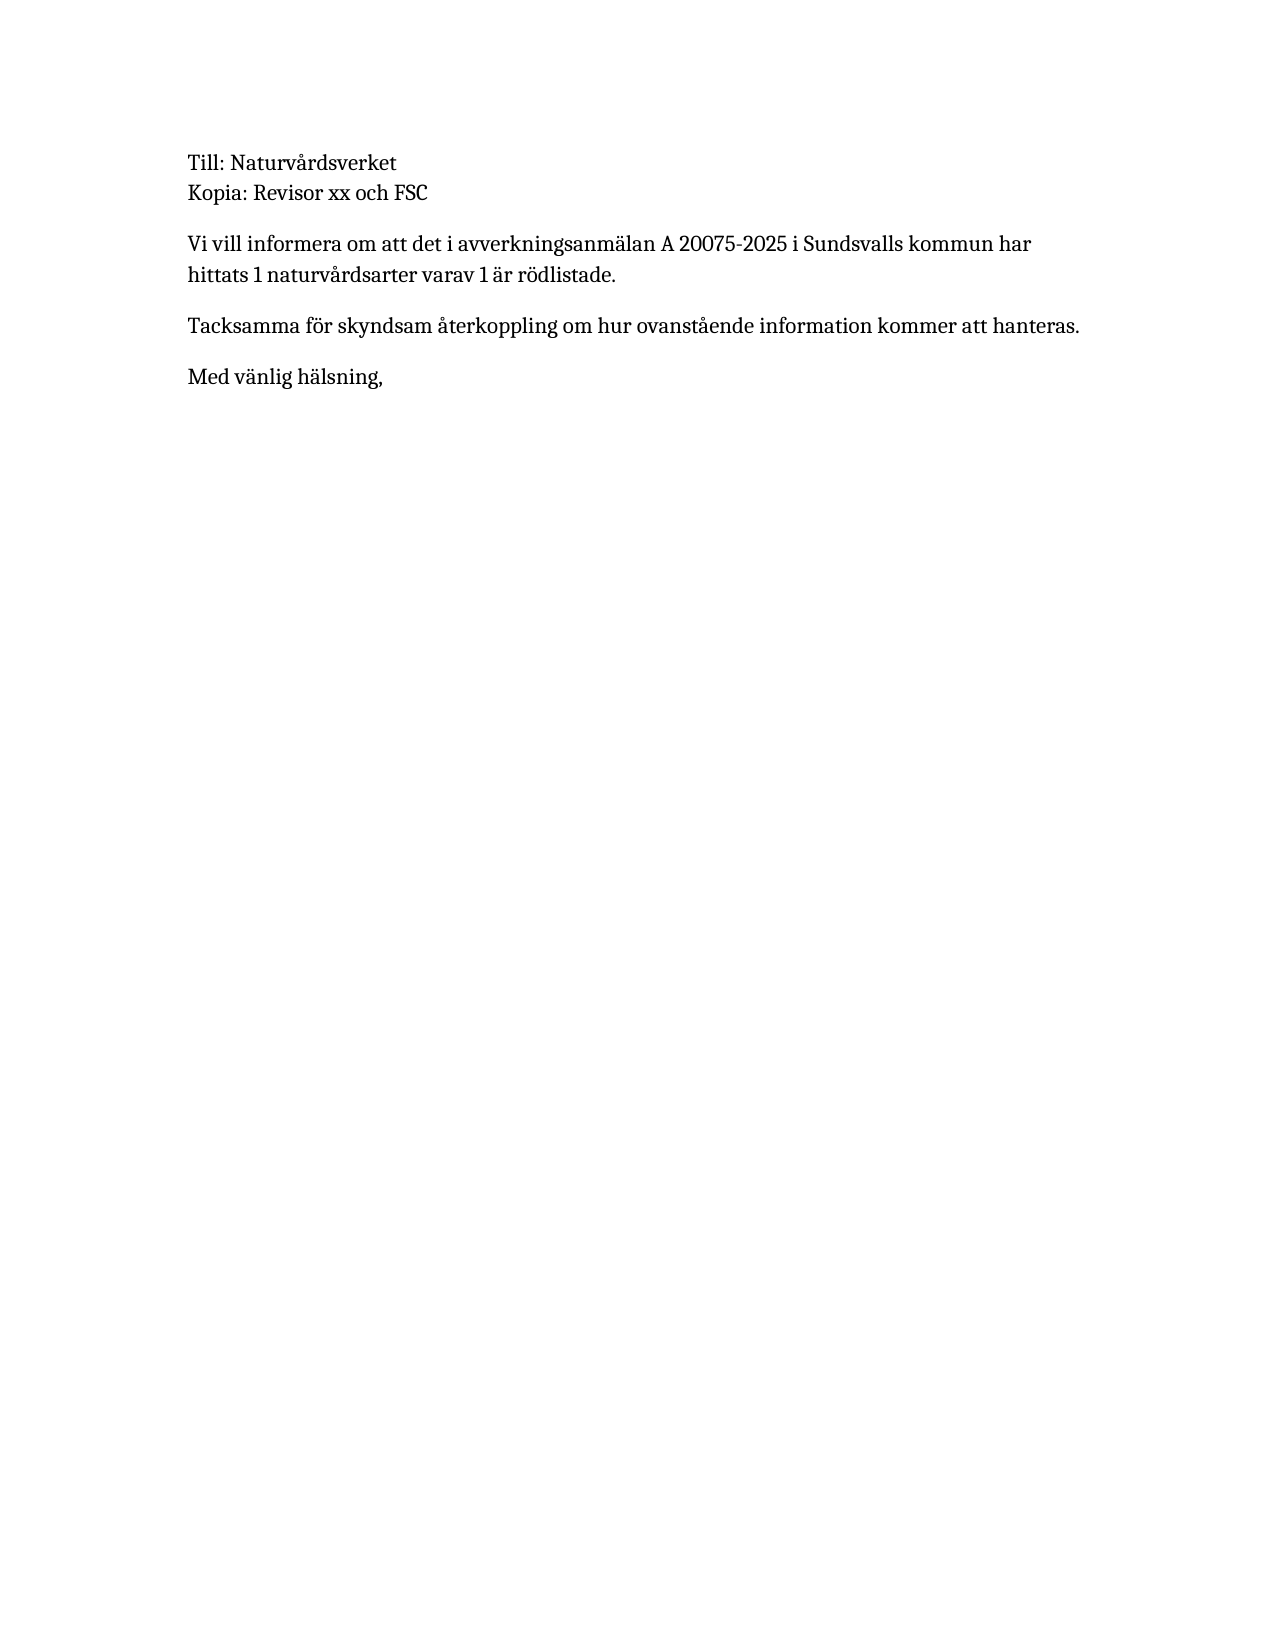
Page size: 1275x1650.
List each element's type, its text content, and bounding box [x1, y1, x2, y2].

text Tacksamma för skyndsam återkoppling om hur ovanstående information kommer att hanteras. [187, 312, 1087, 339]
text Med vänlig hälsning, [187, 363, 1087, 420]
text Vi vill informera om att det i avverkningsanmälan A 20075-2025 i Sundsvalls kommun har hittats 1 naturvårdsarter varav 1 är rödlistade. [187, 231, 1087, 288]
text Till: Naturvårdsverket Kopia: Revisor xx och FSC [187, 150, 1087, 207]
